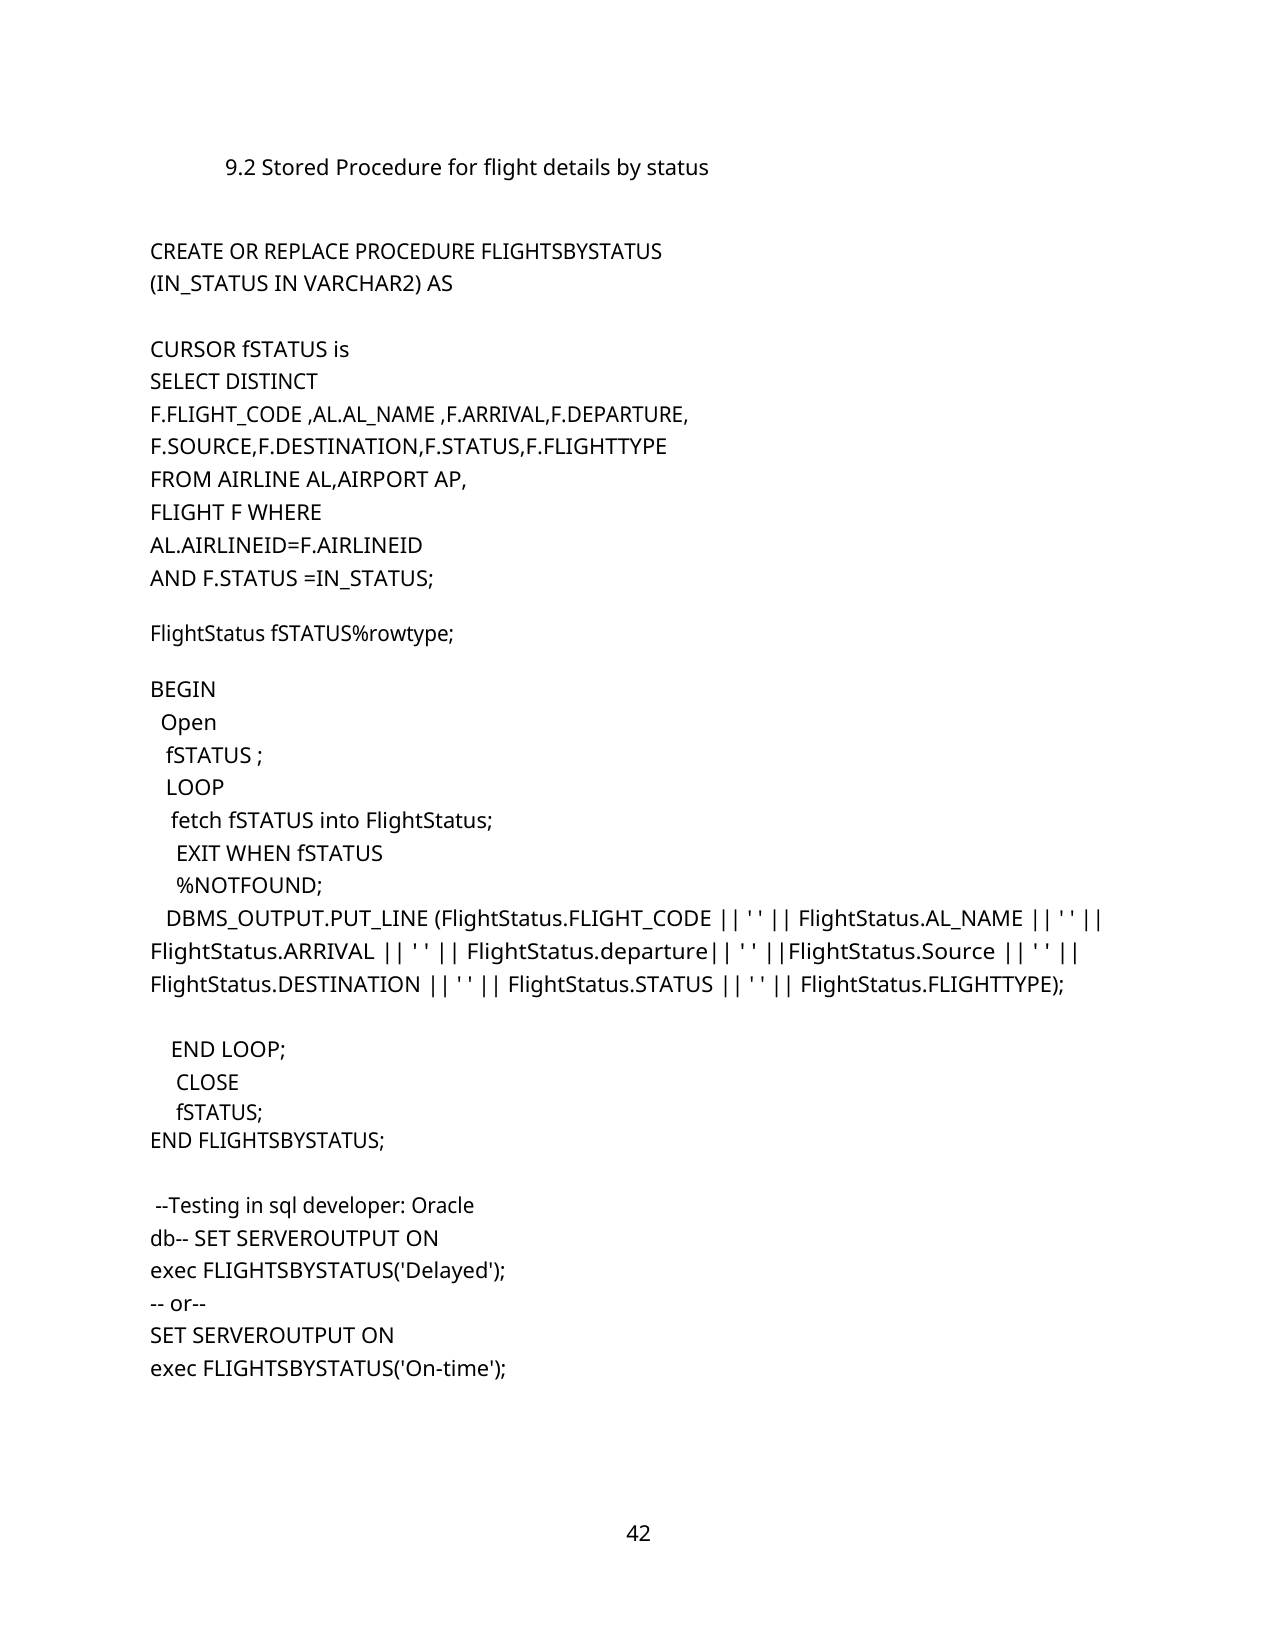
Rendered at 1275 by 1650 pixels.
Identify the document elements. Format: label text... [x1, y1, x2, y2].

text END LOOP; [171, 1034, 324, 1064]
text --Testing in sql developer: Oracle db-- SET SERVEROUTPUT ON [150, 1190, 505, 1252]
text exec FLIGHTSBYSTATUS('On-time'); [150, 1352, 1250, 1382]
text SELECT DISTINCT F.FLIGHT_CODE ,AL.AL_NAME ,F.ARRIVAL,F.DEPARTURE, F.SOURCE,F.DESTINATION,F.STATUS,F.FLIGHTTYPE [150, 366, 844, 461]
list 9.2 Stored Procedure for flight details by status [225, 151, 1250, 181]
text exec FLIGHTSBYSTATUS('Delayed'); [150, 1255, 1250, 1285]
text -- or-- [150, 1288, 1250, 1317]
text FROM AIRLINE AL,AIRPORT AP, FLIGHT F WHERE AL.AIRLINEID=F.AIRLINEID [150, 464, 526, 559]
text DBMS_OUTPUT.PUT_LINE (FlightStatus.FLIGHT_CODE || ' ' || FlightStatus.AL_NAME || ' ' || FlightStatus.ARRIVAL || ' ' || FlightStatus.departure|| ' ' ||FlightStatus.Source || ' ' || FlightStatus.DESTINATION || ' ' || FlightStatus.STATUS || ' ' || FlightStatus.FLIGHTTYPE); [150, 903, 1107, 998]
text CURSOR fSTATUS is [150, 334, 1250, 364]
text Open fSTATUS ; LOOP [160, 707, 316, 802]
text CREATE OR REPLACE PROCEDURE FLIGHTSBYSTATUS (IN_STATUS IN VARCHAR2) AS [150, 236, 725, 298]
text fetch fSTATUS into FlightStatus; EXIT WHEN fSTATUS%NOTFOUND; [171, 805, 524, 900]
text CLOSE fSTATUS; [176, 1067, 329, 1126]
text END FLIGHTSBYSTATUS; [150, 1129, 1250, 1154]
text AND F.STATUS =IN_STATUS; [150, 562, 1250, 592]
text SET SERVEROUTPUT ON [150, 1320, 1250, 1350]
text FlightStatus fSTATUS%rowtype; BEGIN [150, 593, 460, 703]
